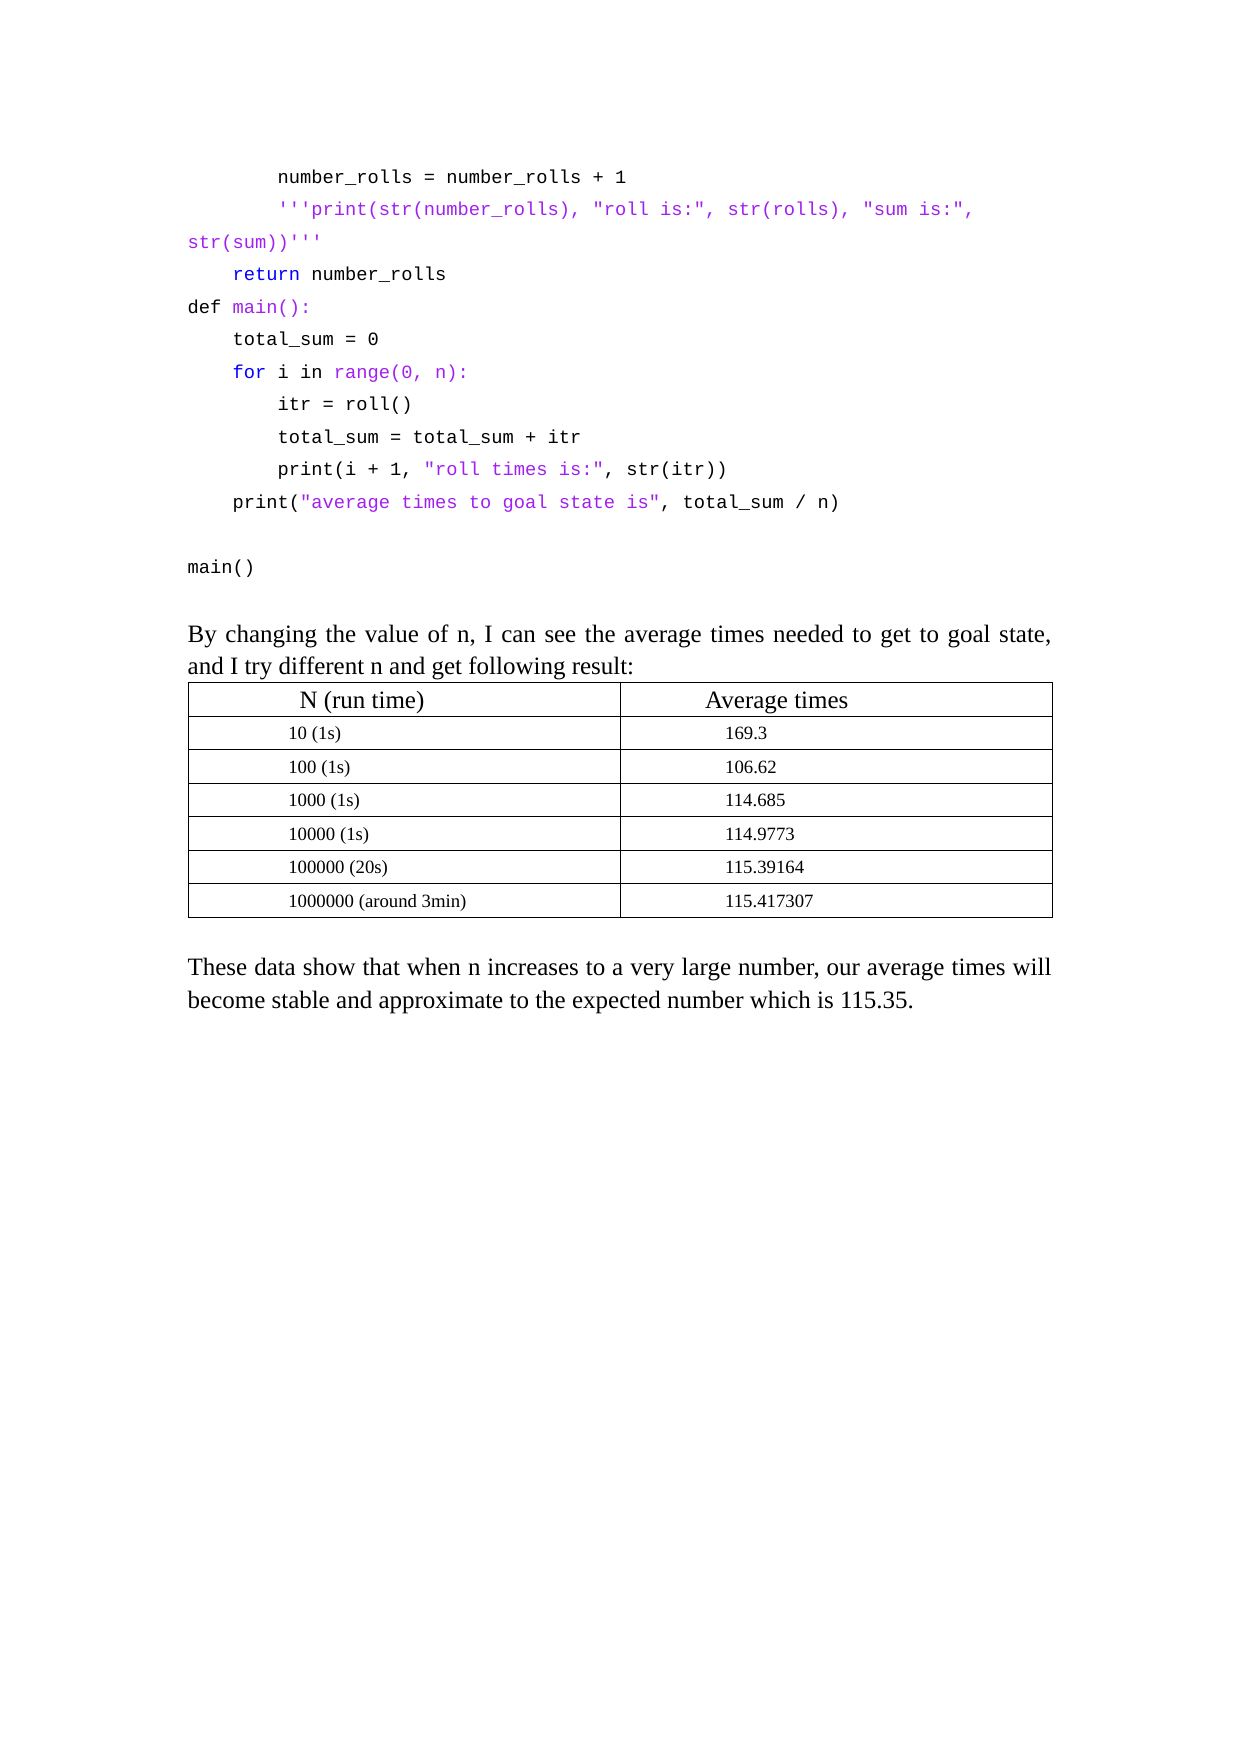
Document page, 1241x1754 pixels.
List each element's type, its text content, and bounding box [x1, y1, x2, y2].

table_cell 114.685 [621, 784, 1052, 816]
table_cell 114.9773 [621, 817, 1052, 850]
text main() [187, 552, 1053, 584]
table_cell 10 (1s) [189, 717, 620, 749]
table_cell 100 (1s) [189, 750, 620, 783]
table_cell 115.39164 [621, 851, 1052, 883]
text print("average times to goal state is", total_sum / n) [187, 487, 1053, 519]
text total_sum = 0 [187, 324, 1053, 357]
table_cell 1000 (1s) [189, 784, 620, 816]
table_cell 106.62 [621, 750, 1052, 783]
text itr = roll() [187, 389, 1053, 422]
text These data show that when n increases to a very large number, our average times will become stable and approximate to the expected number which is 115.35. [187, 950, 1053, 1015]
table_cell 169.3 [621, 717, 1052, 749]
text def main(): [187, 292, 1053, 324]
text for i in range(0, n): [187, 357, 1053, 389]
table_cell 100000 (20s) [189, 851, 620, 883]
text '''print(str(number_rolls), "roll is:", str(rolls), "sum is:", str(sum))''' [187, 194, 1053, 259]
text print(i + 1, "roll times is:", str(itr)) [187, 454, 1053, 487]
table_header Average times [621, 683, 1052, 716]
text By changing the value of n, I can see the average times needed to get to goal state, and I try different n and get following result: [187, 617, 1053, 682]
table_cell 115.417307 [621, 884, 1052, 917]
text total_sum = total_sum + itr [187, 422, 1053, 454]
table_cell 1000000 (around 3min) [189, 884, 620, 917]
table_cell 10000 (1s) [189, 817, 620, 850]
text number_rolls = number_rolls + 1 [187, 162, 1053, 194]
table_header N (run time) [189, 683, 620, 716]
text return number_rolls [187, 259, 1053, 292]
